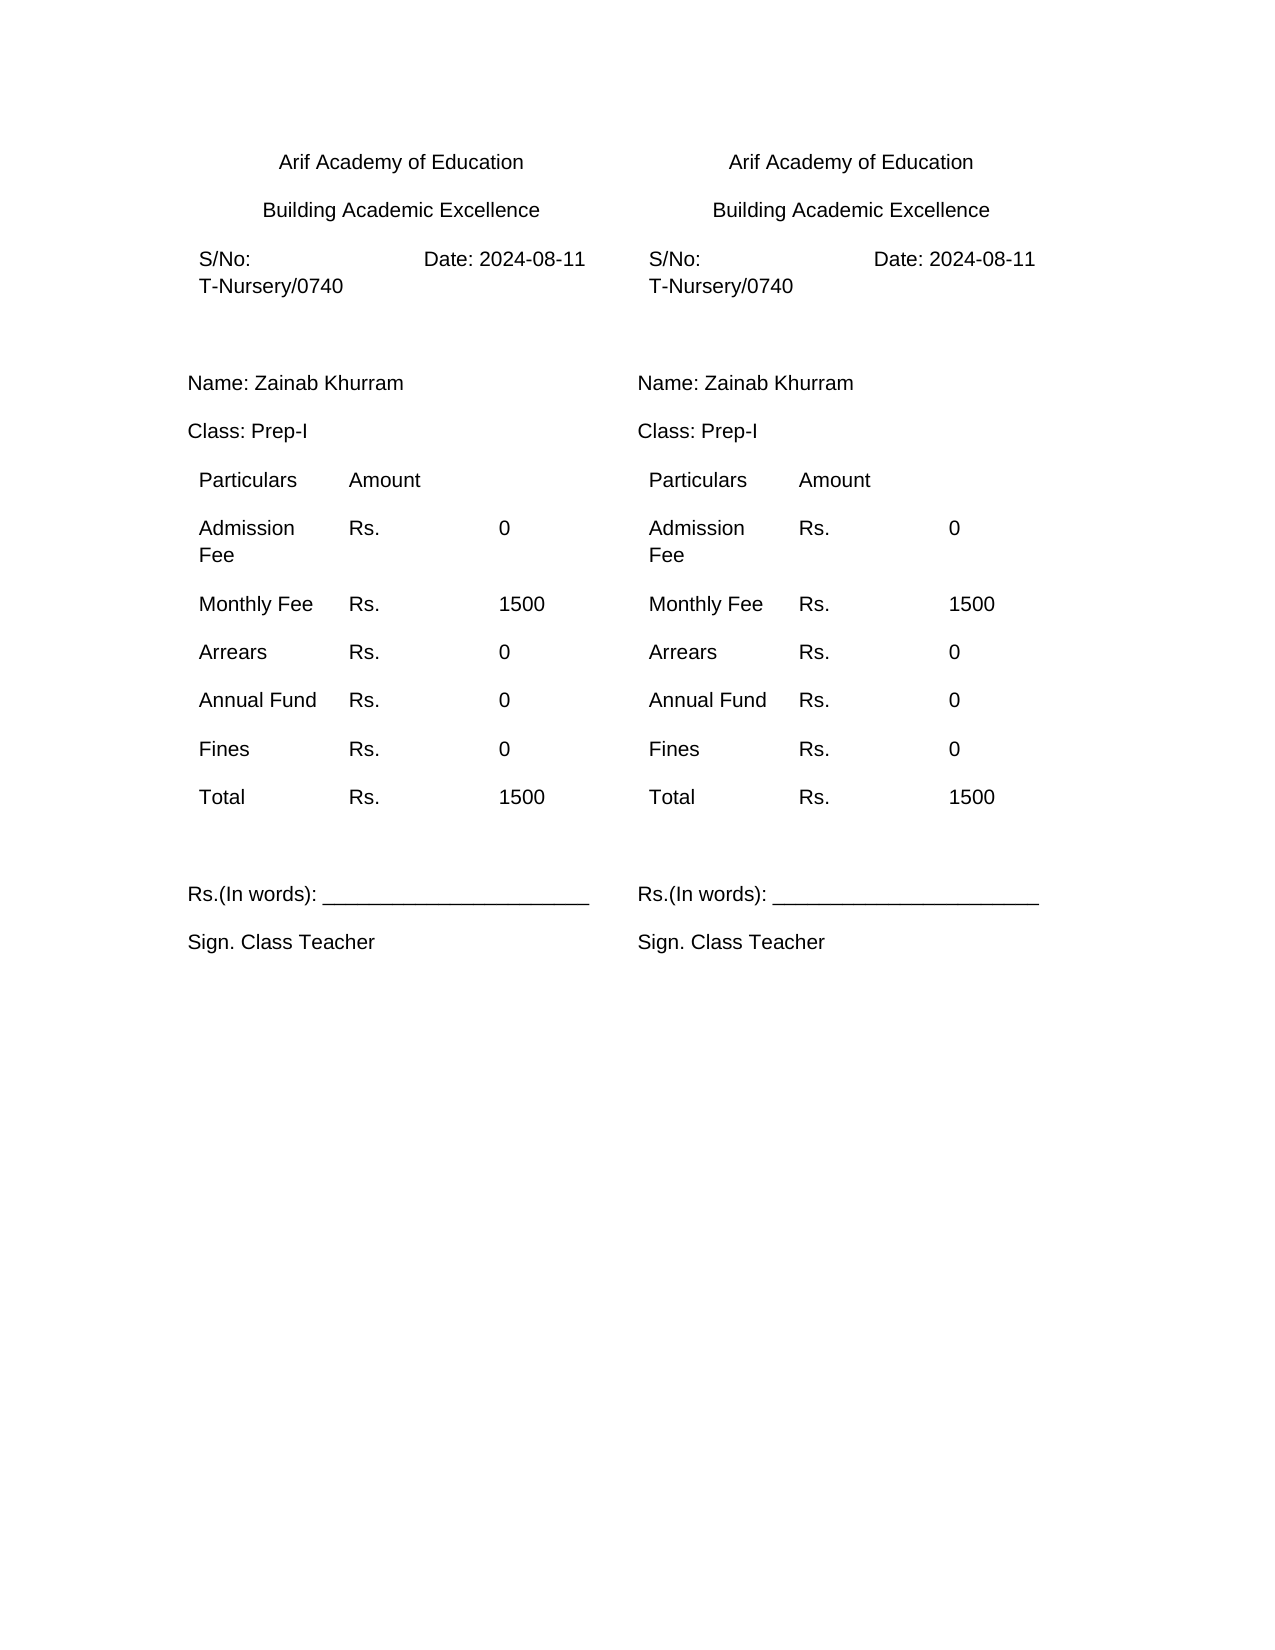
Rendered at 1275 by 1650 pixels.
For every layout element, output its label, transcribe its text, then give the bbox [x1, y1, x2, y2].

table_header Arif Academy of Education Building Academic Excellence Name: Zainab Khurram Class: Prep-I Rs.(In words): _______________________ Sign. Class Teacher [626, 150, 1076, 978]
table_header Arif Academy of Education Building Academic Excellence Name: Zainab Khurram Class: Prep-I Rs.(In words): _______________________ Sign. Class Teacher [176, 150, 626, 978]
